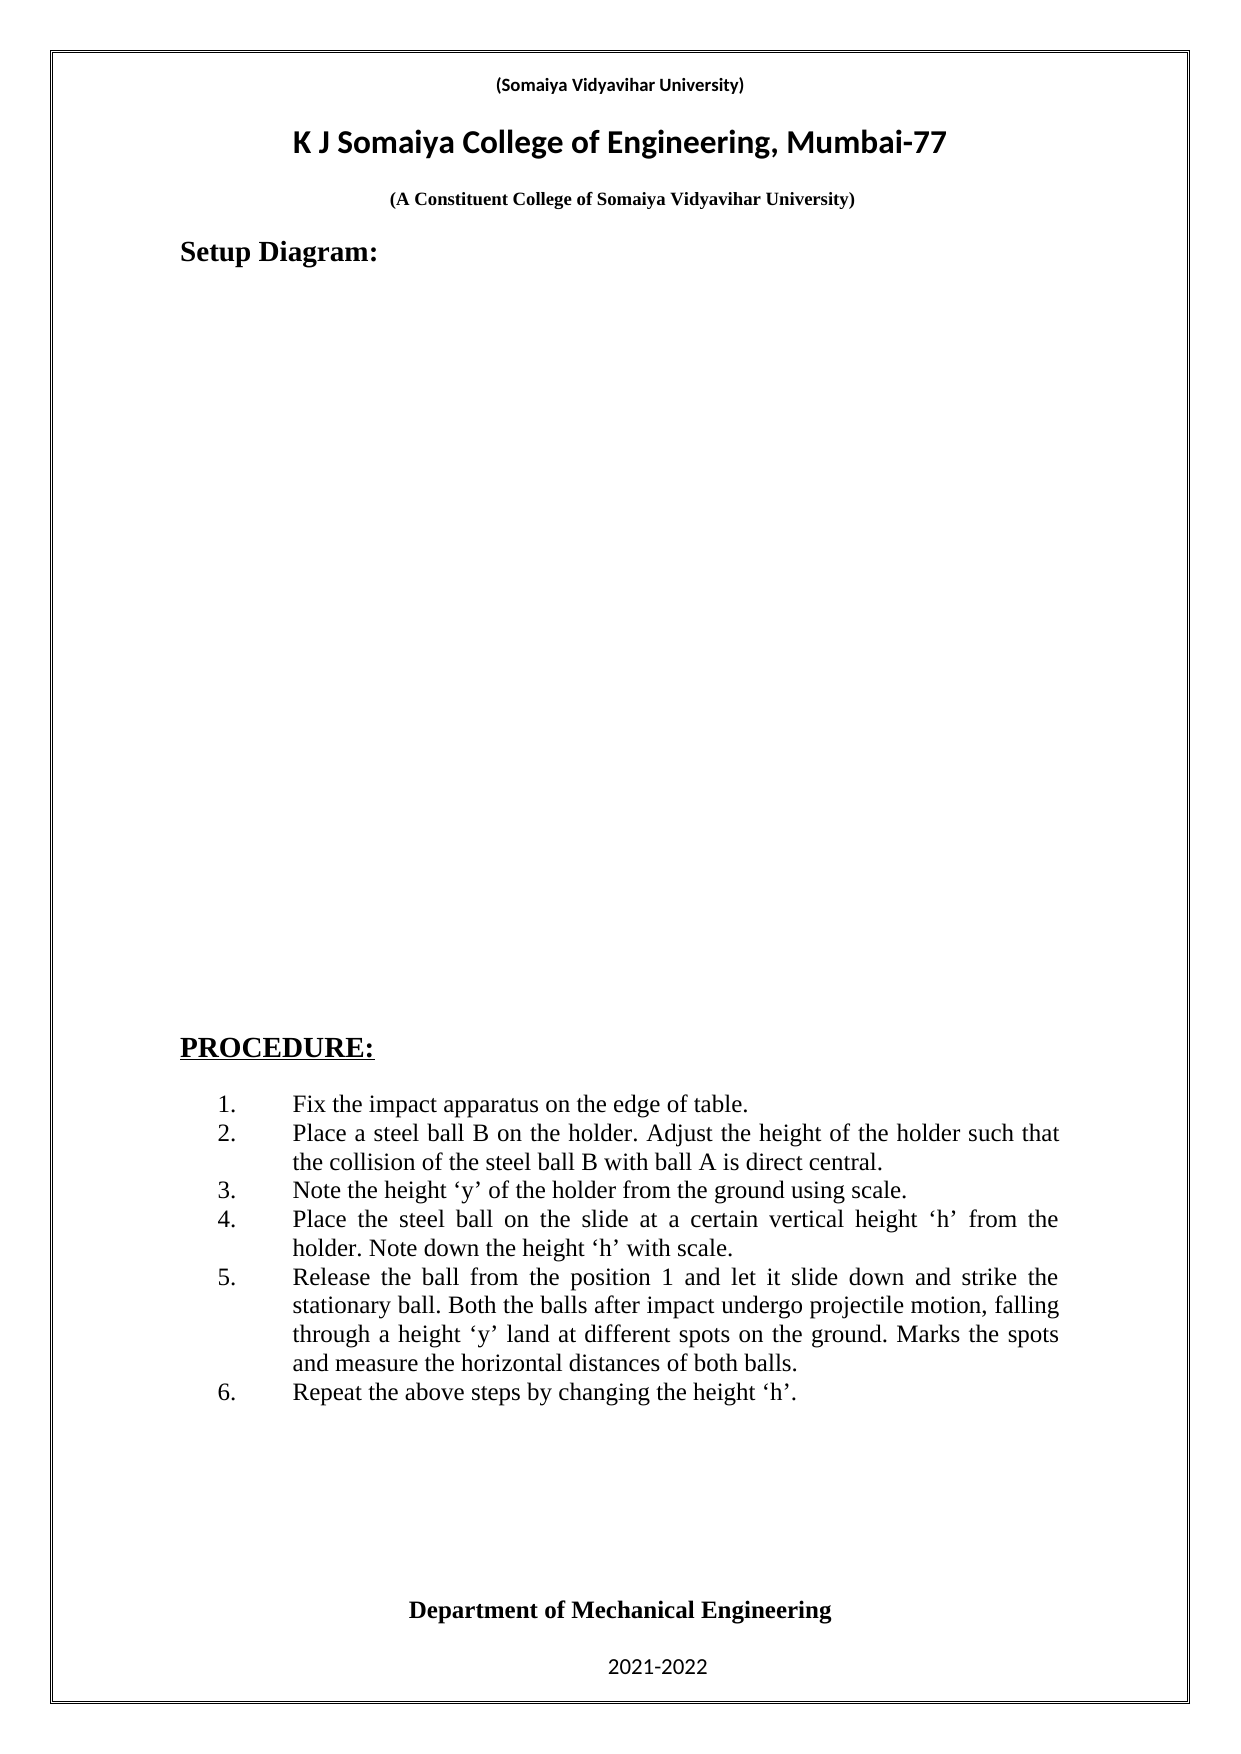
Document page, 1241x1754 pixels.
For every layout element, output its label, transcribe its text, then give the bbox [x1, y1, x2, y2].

list Repeat the above steps by changing the height ‘h’. [217, 1377, 1060, 1405]
list Note the height ‘y’ of the holder from the ground using scale. [217, 1175, 1060, 1204]
list Place a steel ball B on the holder. Adjust the height of the holder such that the collision of the steel ball B with ball A is direct central. [217, 1118, 1060, 1175]
list Release the ball from the position 1 and let it slide down and strike the stationary ball. Both the balls after impact undergo projectile motion, falling through a height ‘y’ land at different spots on the ground. Marks the spots and measure the horizontal distances of both balls. [217, 1262, 1060, 1377]
text PROCEDURE: [180, 1030, 1060, 1063]
list Place the steel ball on the slide at a certain vertical height ‘h’ from the holder. Note down the height ‘h’ with scale. [217, 1204, 1060, 1262]
list Fix the impact apparatus on the edge of table. [217, 1089, 1060, 1118]
text Setup Diagram: [180, 234, 1060, 268]
